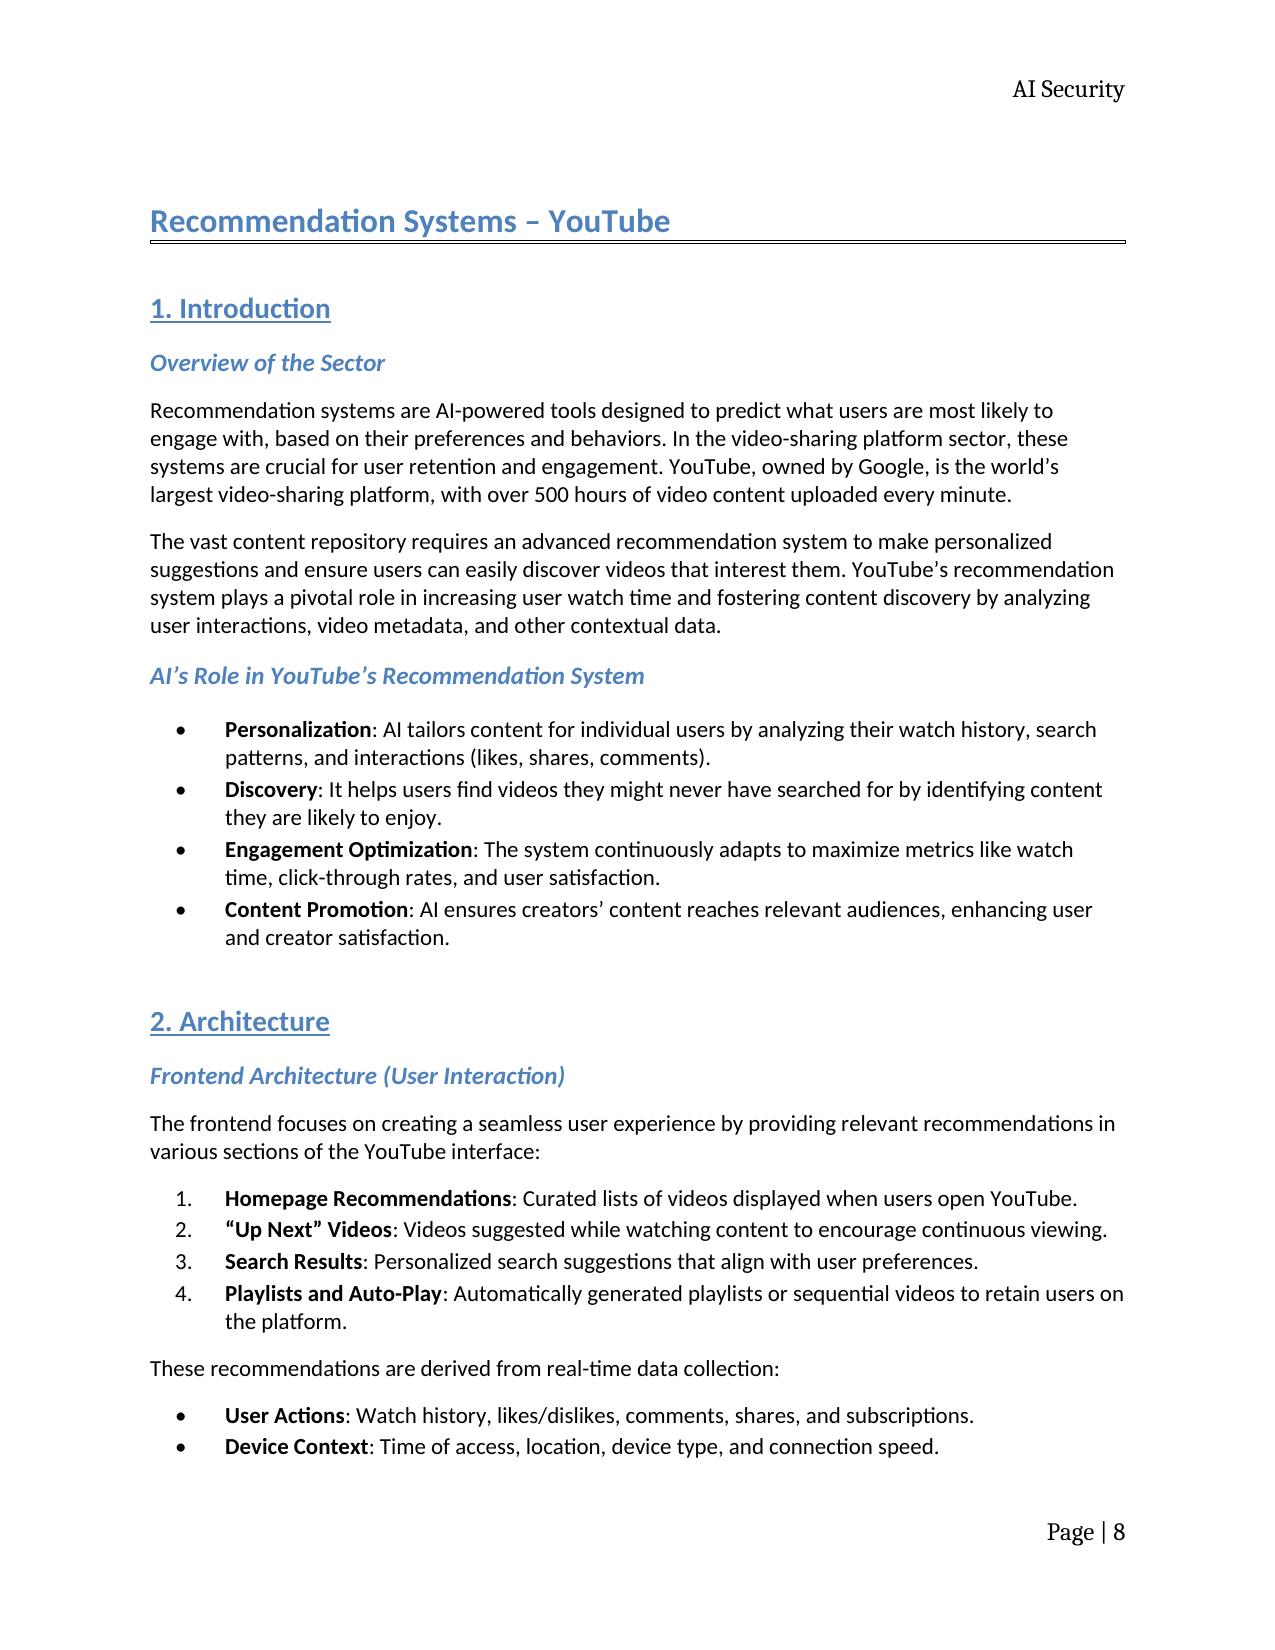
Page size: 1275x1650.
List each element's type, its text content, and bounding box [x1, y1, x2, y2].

list User Actions: Watch history, likes/dislikes, comments, shares, and subscriptions. [175, 1401, 1125, 1429]
list Homepage Recommendations: Curated lists of videos displayed when users open YouTube. [175, 1184, 1125, 1212]
list Discovery: It helps users find videos they might never have searched for by identifying content they are likely to enjoy. [175, 775, 1125, 831]
list Content Promotion: AI ensures creators’ content reaches relevant audiences, enhancing user and creator satisfaction. [175, 895, 1125, 951]
list Playlists and Auto-Play: Automatically generated playlists or sequential videos to retain users on the platform. [175, 1279, 1125, 1335]
subtitle 1. Introduction [150, 290, 1125, 326]
list Engagement Optimization: The system continuously adapts to maximize metrics like watch time, click-through rates, and user satisfaction. [175, 835, 1125, 891]
text Recommendation systems are AI-powered tools designed to predict what users are most likely to engage with, based on their preferences and behaviors. In the video-sharing platform sector, these systems are crucial for user retention and engagement. YouTube, owned by Google, is the world’s largest video-sharing platform, with over 500 hours of video content uploaded every minute. [150, 396, 1125, 508]
text The vast content repository requires an advanced recommendation system to make personalized suggestions and ensure users can easily discover videos that interest them. YouTube’s recommendation system plays a pivotal role in increasing user watch time and fostering content discovery by analyzing user interactions, video metadata, and other contextual data. [150, 527, 1125, 639]
text These recommendations are derived from real-time data collection: [150, 1354, 1125, 1382]
list Search Results: Personalized search suggestions that align with user preferences. [175, 1247, 1125, 1275]
subtitle AI’s Role in YouTube’s Recommendation System [150, 660, 1125, 690]
subtitle Recommendation Systems – YouTube [150, 200, 1125, 240]
subtitle Frontend Architecture (User Interaction) [150, 1060, 1125, 1090]
list Device Context: Time of access, location, device type, and connection speed. [175, 1432, 1125, 1461]
text The frontend focuses on creating a seamless user experience by providing relevant recommendations in various sections of the YouTube interface: [150, 1109, 1125, 1165]
subtitle 2. Architecture [150, 1003, 1125, 1039]
list “Up Next” Videos: Videos suggested while watching content to encourage continuous viewing. [175, 1216, 1125, 1244]
list Personalization: AI tailors content for individual users by analyzing their watch history, search patterns, and interactions (likes, shares, comments). [175, 715, 1125, 771]
subtitle Overview of the Sector [150, 347, 1125, 377]
